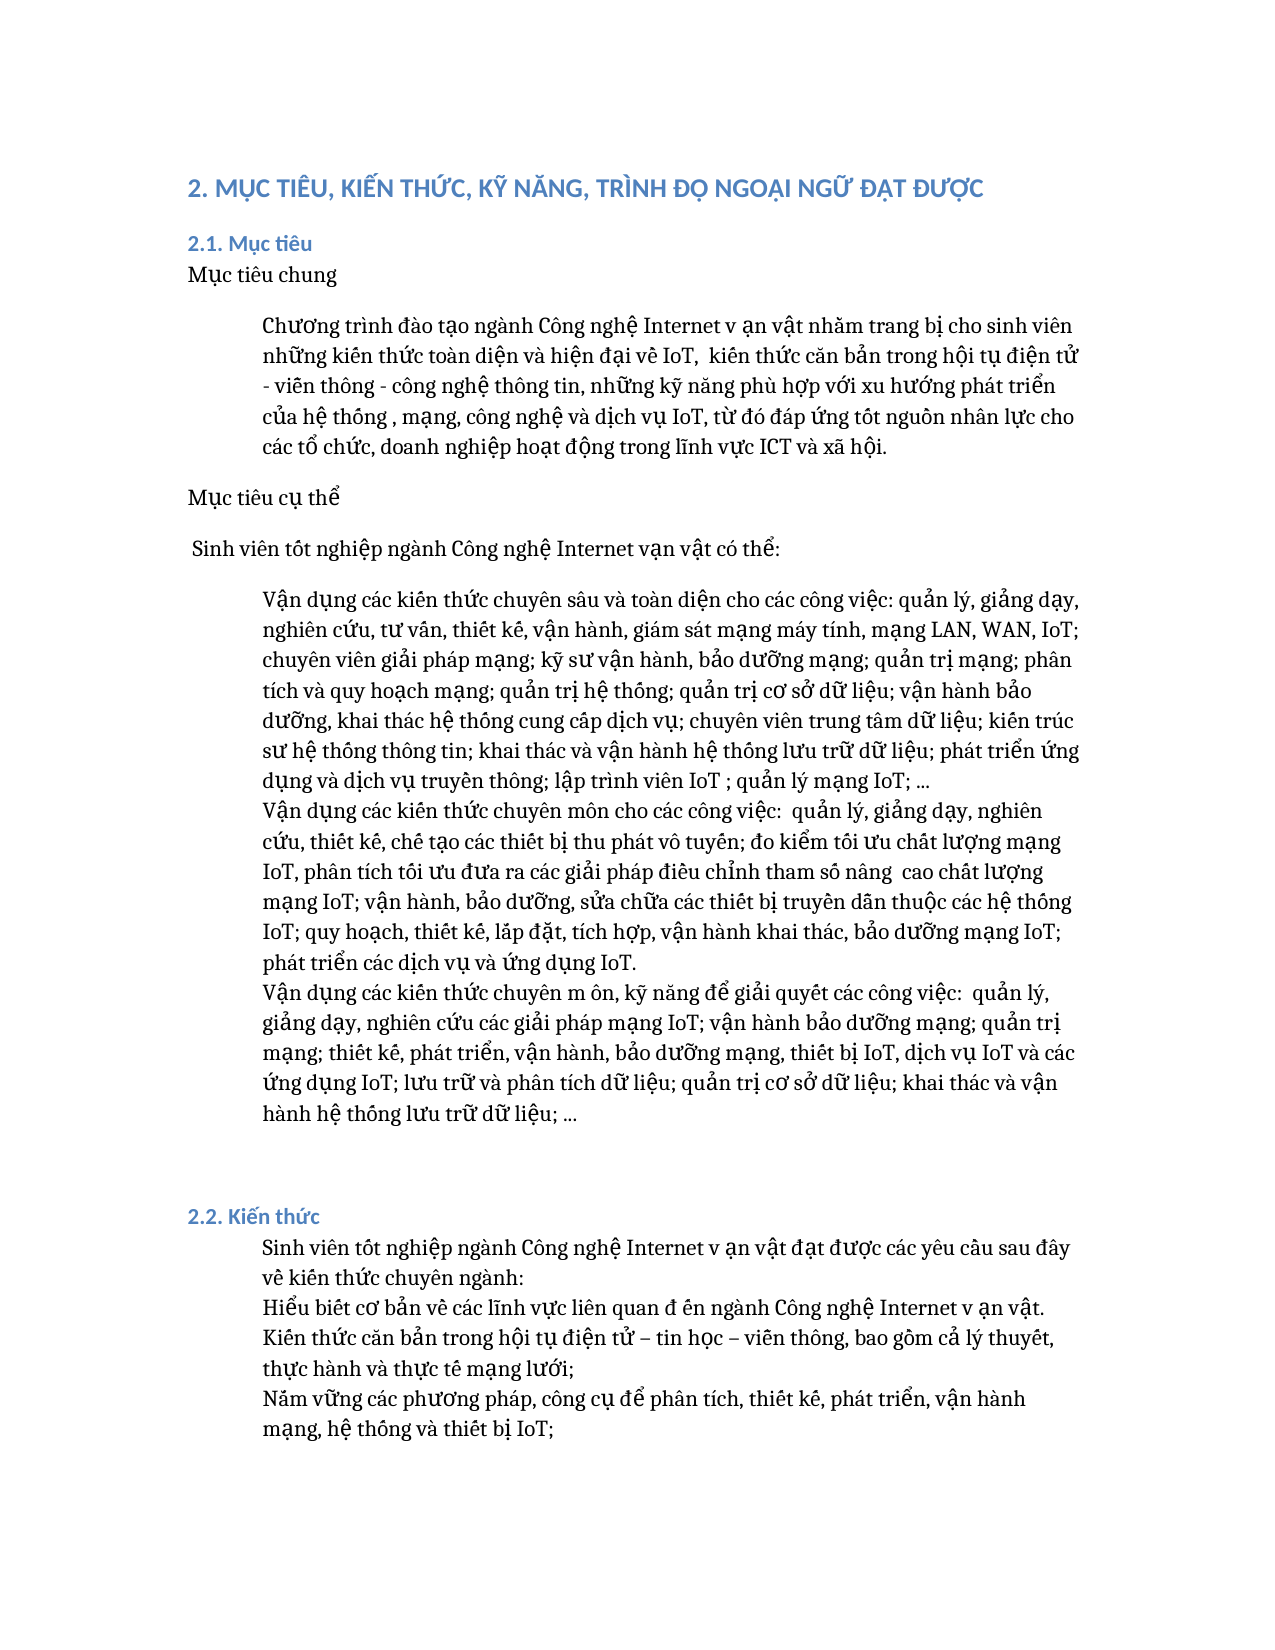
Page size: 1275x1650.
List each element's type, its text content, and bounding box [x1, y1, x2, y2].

subtitle 2. MỤC TIÊU, KIẾN THỨC, KỸ NĂNG, TRÌNH ĐỘ NGOẠI NGỮ ĐẠT ĐƯỢC [187, 171, 1087, 204]
list Chương trình đào tạo ngành Công nghệ Internet v ạn vật nhằm trang bị cho sinh viên những kiến thức toàn diện và hiện đại về IoT, kiến thức căn bản trong hội tụ điện tử - viễn thông - công nghệ thông tin, những kỹ năng phù hợp với xu hướng phát triển của hệ thống , mạng, công nghệ và dịch vụ IoT, từ đó đáp ứng tốt nguồn nhân lực cho các tổ chức, doanh nghiệp hoạt động trong lĩnh vực ICT và xã hội. [262, 313, 1087, 460]
text Mục tiêu cụ thể [187, 485, 1087, 511]
list Sinh viên tốt nghiệp ngành Công nghệ Internet v ạn vật đạt được các yêu cầu sau đây về kiến thức chuyên ngành: [262, 1234, 1087, 1291]
text Mục tiêu chung [187, 262, 1087, 288]
subtitle 2.2. Kiến thức [187, 1202, 1087, 1230]
list Vận dụng các kiến thức chuyên sâu và toàn diện cho các công việc: quản lý, giảng dạy, nghiên cứu, tư vấn, thiết kế, vận hành, giám sát mạng máy tính, mạng LAN, WAN, IoT; chuyên viên giải pháp mạng; kỹ sư vận hành, bảo dưỡng mạng; quản trị mạng; phân tích và quy hoạch mạng; quản trị hệ thống; quản trị cơ sở dữ liệu; vận hành bảo dưỡng, khai thác hệ thống cung cấp dịch vụ; chuyên viên trung tâm dữ liệu; kiến trúc sư hệ thống thông tin; khai thác và vận hành hệ thống lưu trữ dữ liệu; phát triển ứng dụng và dịch vụ truyền thông; lập trình viên IoT ; quản lý mạng IoT; ... [262, 587, 1087, 794]
subtitle 2.1. Mục tiêu [187, 229, 1087, 258]
list Nắm vững các phương pháp, công cụ để phân tích, thiết kế, phát triển, vận hành mạng, hệ thống và thiết bị IoT; [262, 1386, 1087, 1442]
list Hiểu biết cơ bản về các lĩnh vực liên quan đ ến ngành Công nghệ Internet v ạn vật. Kiến thức căn bản trong hội tụ điện tử – tin học – viễn thông, bao gồm cả lý thuyết, thực hành và thực tế mạng lưới; [262, 1295, 1087, 1382]
list Vận dụng các kiến thức chuyên m ôn, kỹ năng để giải quyết các công việc: quản lý, giảng dạy, nghiên cứu các giải pháp mạng IoT; vận hành bảo dưỡng mạng; quản trị mạng; thiết kế, phát triển, vận hành, bảo dưỡng mạng, thiết bị IoT, dịch vụ IoT và các ứng dụng IoT; lưu trữ và phân tích dữ liệu; quản trị cơ sở dữ liệu; khai thác và vận hành hệ thống lưu trữ dữ liệu; ... [262, 979, 1087, 1127]
list Vận dụng các kiến thức chuyên môn cho các công việc: quản lý, giảng dạy, nghiên cứu, thiết kế, chế tạo các thiết bị thu phát vô tuyến; đo kiểm tối ưu chất lượng mạng IoT, phân tích tối ưu đưa ra các giải pháp điều chỉnh tham số nâng cao chất lượng mạng IoT; vận hành, bảo dưỡng, sửa chữa các thiết bị truyền dẫn thuộc các hệ thống IoT; quy hoạch, thiết kế, lắp đặt, tích hợp, vận hành khai thác, bảo dưỡng mạng IoT; phát triển các dịch vụ và ứng dụng IoT. [262, 798, 1087, 976]
text Sinh viên tốt nghiệp ngành Công nghệ Internet vạn vật có thể: [187, 536, 1087, 562]
